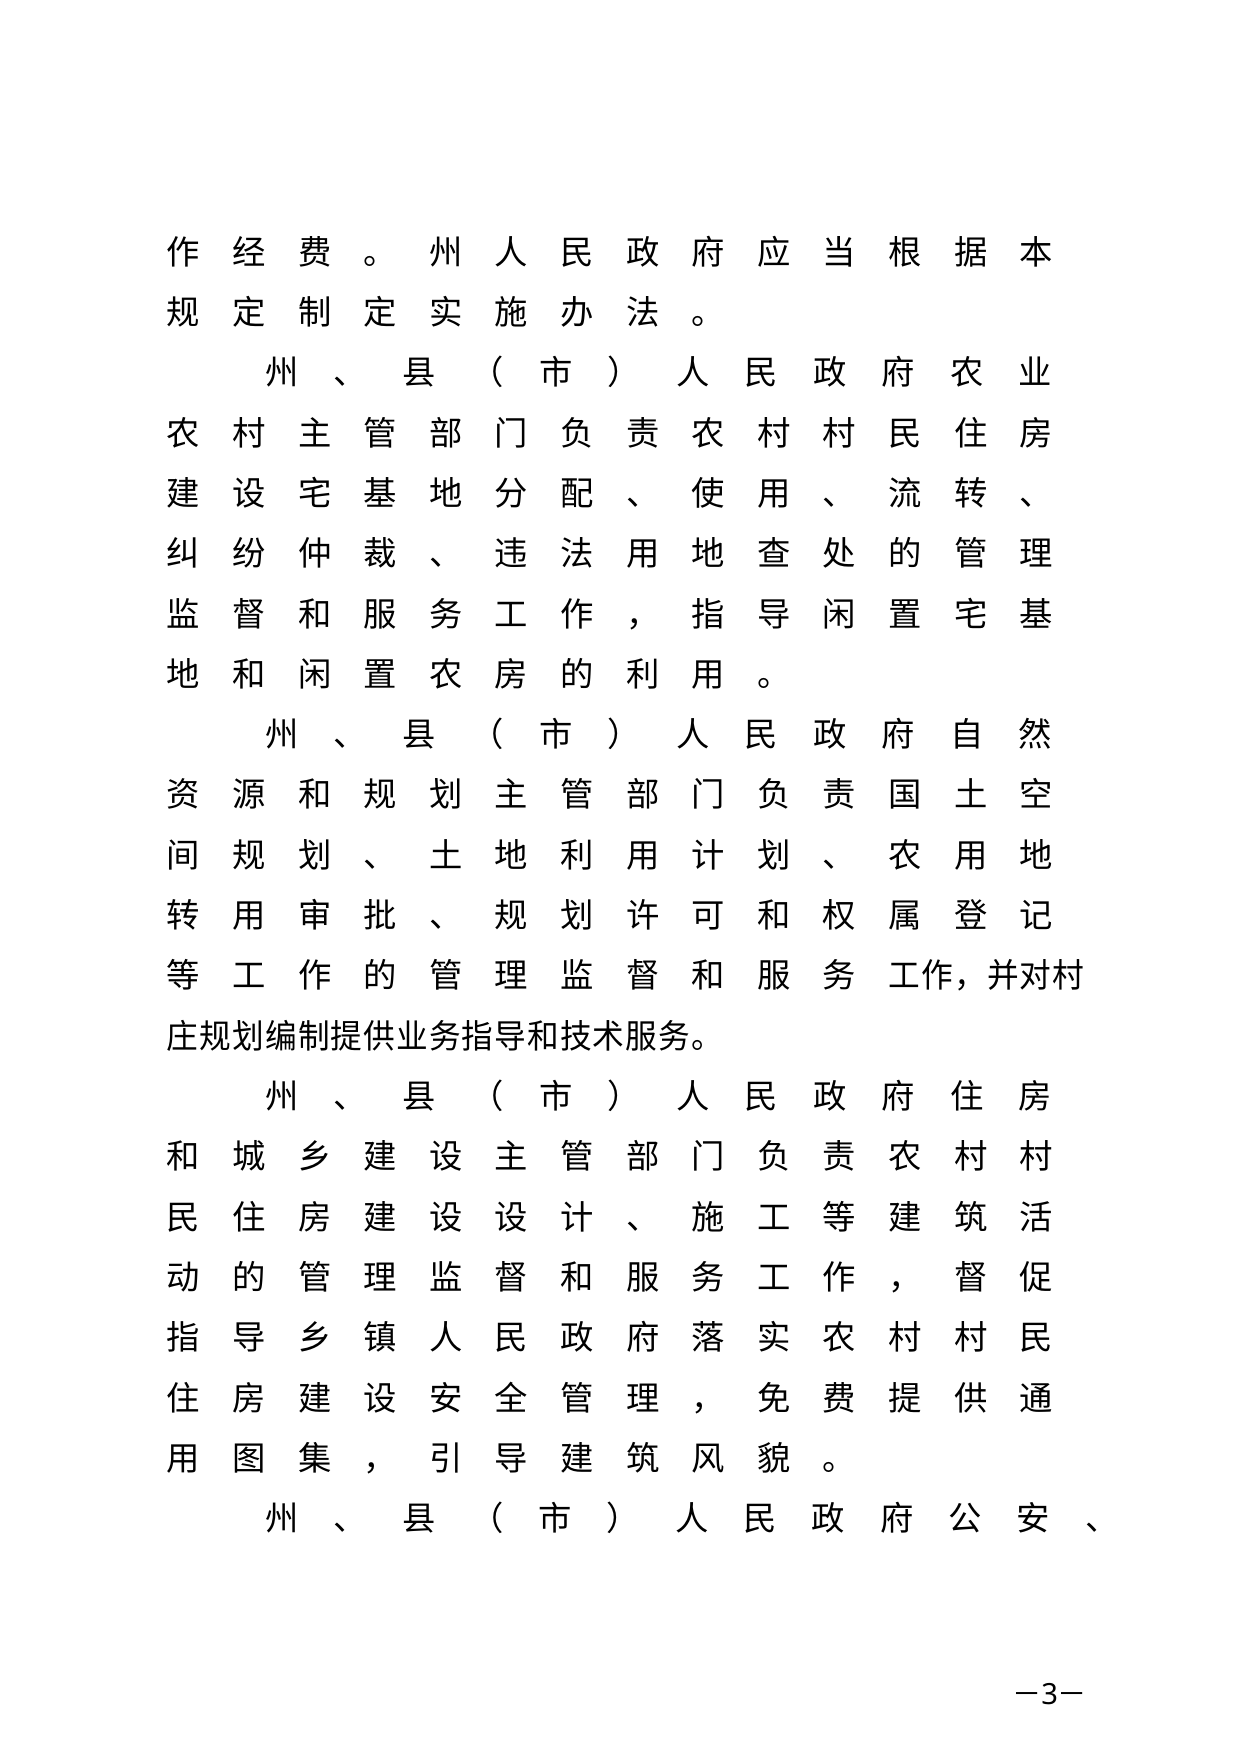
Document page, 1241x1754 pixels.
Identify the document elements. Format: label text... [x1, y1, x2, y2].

text 州、县（市）人民政府农业农村主管部门负责农村村民住房建设宅基地分配、使用、流转、纠纷仲裁、违法用地查处的管理监督和服务工作，指导闲置宅基地和闲置农房的利用。 [167, 340, 1085, 702]
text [167, 219, 1085, 340]
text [167, 1486, 1085, 1546]
text 州、县（市）人民政府住房和城乡建设主管部门负责农村村民住房建设设计、施工等建筑活动的管理监督和服务工作，督促指导乡镇人民政府落实农村村民住房建设安全管理，免费提供通用图集，引导建筑风貌。 [167, 1064, 1085, 1486]
text 州、县（市）人民政府自然资源和规划主管部门负责国土空间规划、土地利用计划、农用地转用审批、规划许可和权属登记等工作的管理监督和服务工作，并对村庄规划编制提供业务指导和技术服务。 [167, 702, 1085, 1064]
